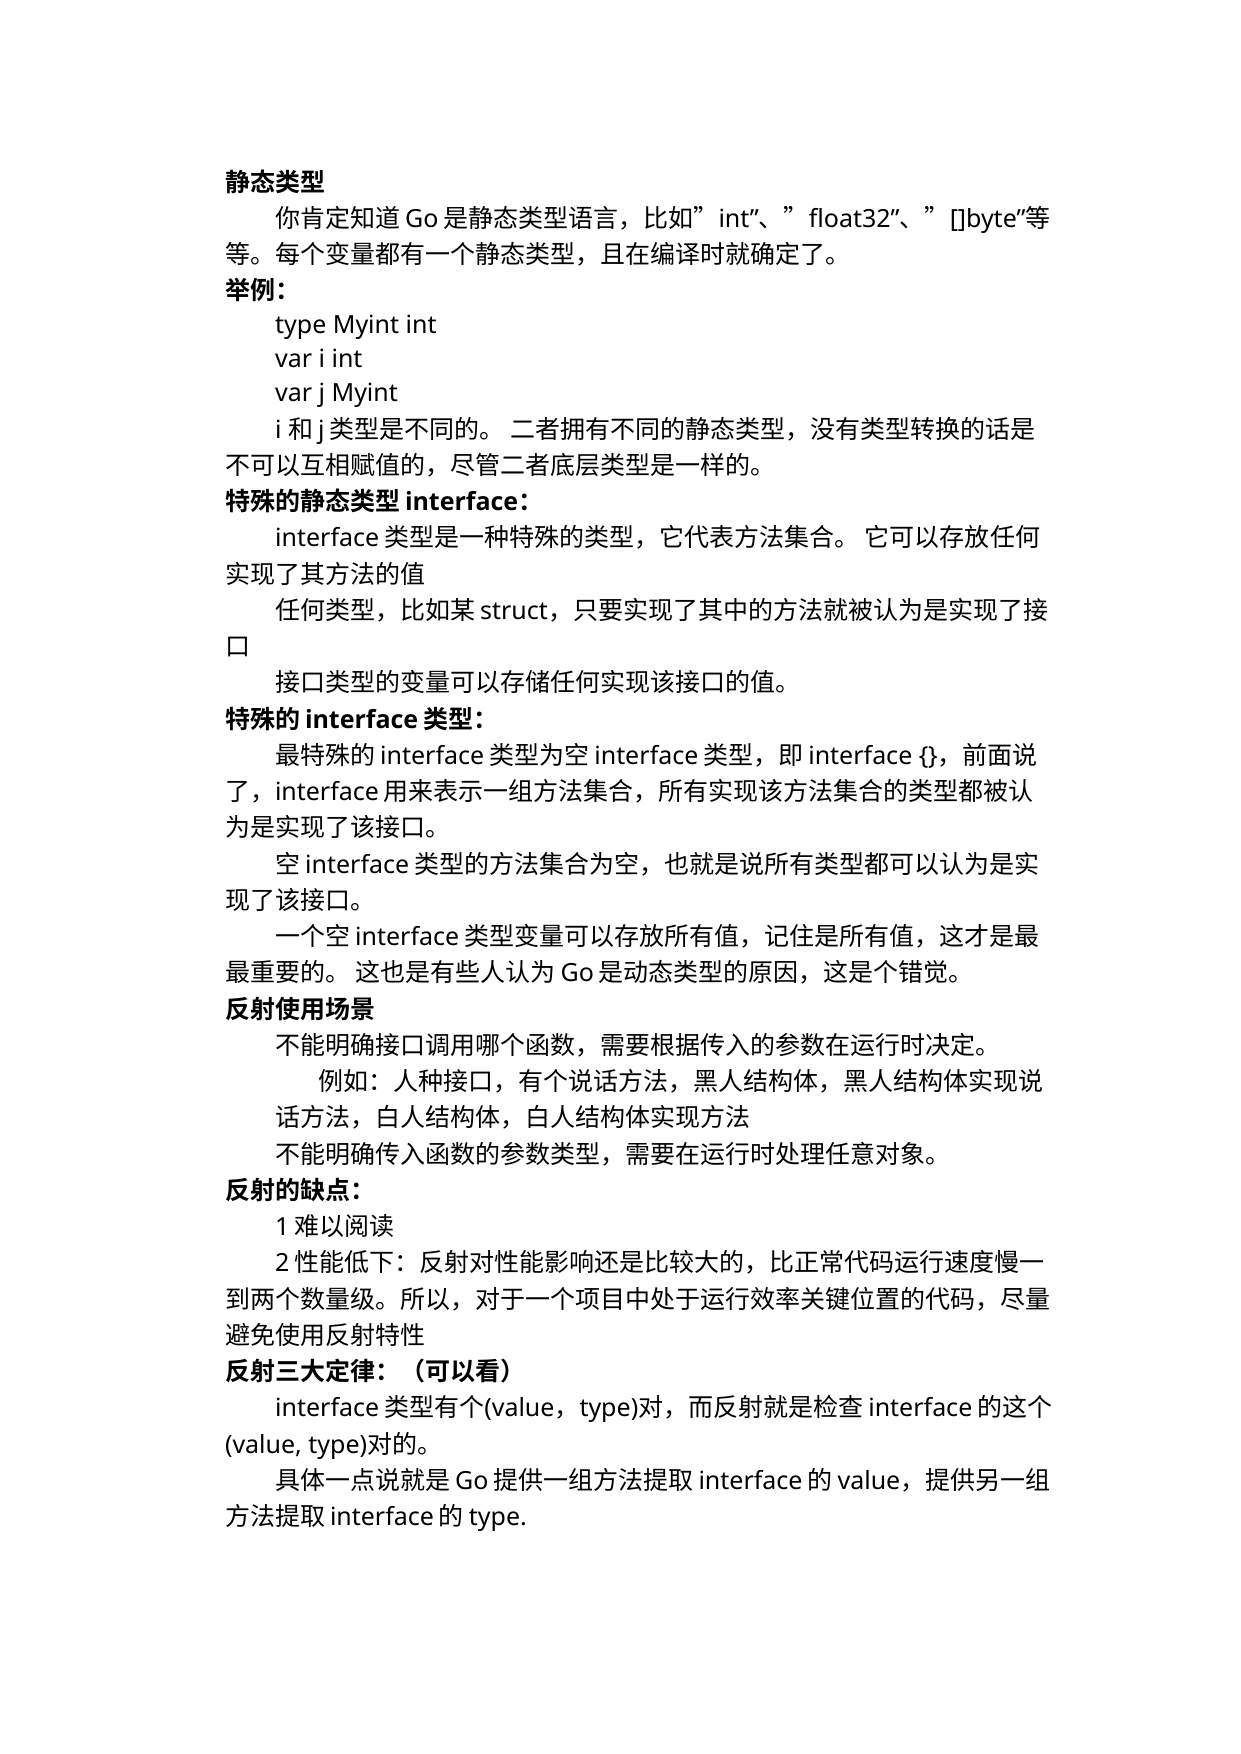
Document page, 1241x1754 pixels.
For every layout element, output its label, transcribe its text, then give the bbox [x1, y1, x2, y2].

text 空interface类型的方法集合为空，也就是说所有类型都可以认为是实现了该接口。 [225, 844, 1053, 917]
text 任何类型，比如某struct，只要实现了其中的方法就被认为是实现了接口 [225, 590, 1053, 663]
text i 和j类型是不同的。 二者拥有不同的静态类型，没有类型转换的话是不可以互相赋值的，尽管二者底层类型是一样的。 [225, 409, 1053, 482]
text interface类型有个(value，type)对，而反射就是检查interface的这个(value, type)对的。 [225, 1388, 1053, 1460]
text 不能明确接口调用哪个函数，需要根据传入的参数在运行时决定。 [225, 1025, 1053, 1062]
text 接口类型的变量可以存储任何实现该接口的值。 [225, 663, 1053, 699]
text 静态类型 [225, 162, 1053, 198]
text 一个空interface类型变量可以存放所有值，记住是所有值，这才是最最重要的。 这也是有些人认为Go是动态类型的原因，这是个错觉。 [225, 917, 1053, 989]
text 特殊的interface类型： [225, 699, 1053, 735]
text 举例： [225, 271, 1053, 307]
text interface类型是一种特殊的类型，它代表方法集合。 它可以存放任何实现了其方法的值 [225, 518, 1053, 590]
text 例如：人种接口，有个说话方法，黑人结构体，黑人结构体实现说 话方法，白人结构体，白人结构体实现方法 [225, 1062, 1053, 1134]
text type Myint int [225, 307, 1053, 341]
text 反射使用场景 [225, 989, 1053, 1025]
text 不能明确传入函数的参数类型，需要在运行时处理任意对象。 [225, 1134, 1053, 1170]
text 2性能低下：反射对性能影响还是比较大的，比正常代码运行速度慢一到两个数量级。所以，对于一个项目中处于运行效率关键位置的代码，尽量避免使用反射特性 [225, 1243, 1053, 1352]
text 1难以阅读 [225, 1207, 1053, 1243]
text 反射三大定律：（可以看） [225, 1352, 1053, 1388]
text var i int [225, 341, 1053, 375]
text var j Myint [225, 375, 1053, 409]
text 最特殊的interface类型为空interface类型，即interface {}，前面说了，interface用来表示一组方法集合，所有实现该方法集合的类型都被认为是实现了该接口。 [225, 735, 1053, 844]
text 你肯定知道Go是静态类型语言，比如”int”、”float32”、”[]byte”等等。每个变量都有一个静态类型，且在编译时就确定了。 [225, 198, 1053, 271]
text 反射的缺点： [225, 1170, 1053, 1207]
text 具体一点说就是Go提供一组方法提取interface的value，提供另一组方法提取interface的type. [225, 1460, 1053, 1533]
text 特殊的静态类型interface： [225, 482, 1053, 518]
